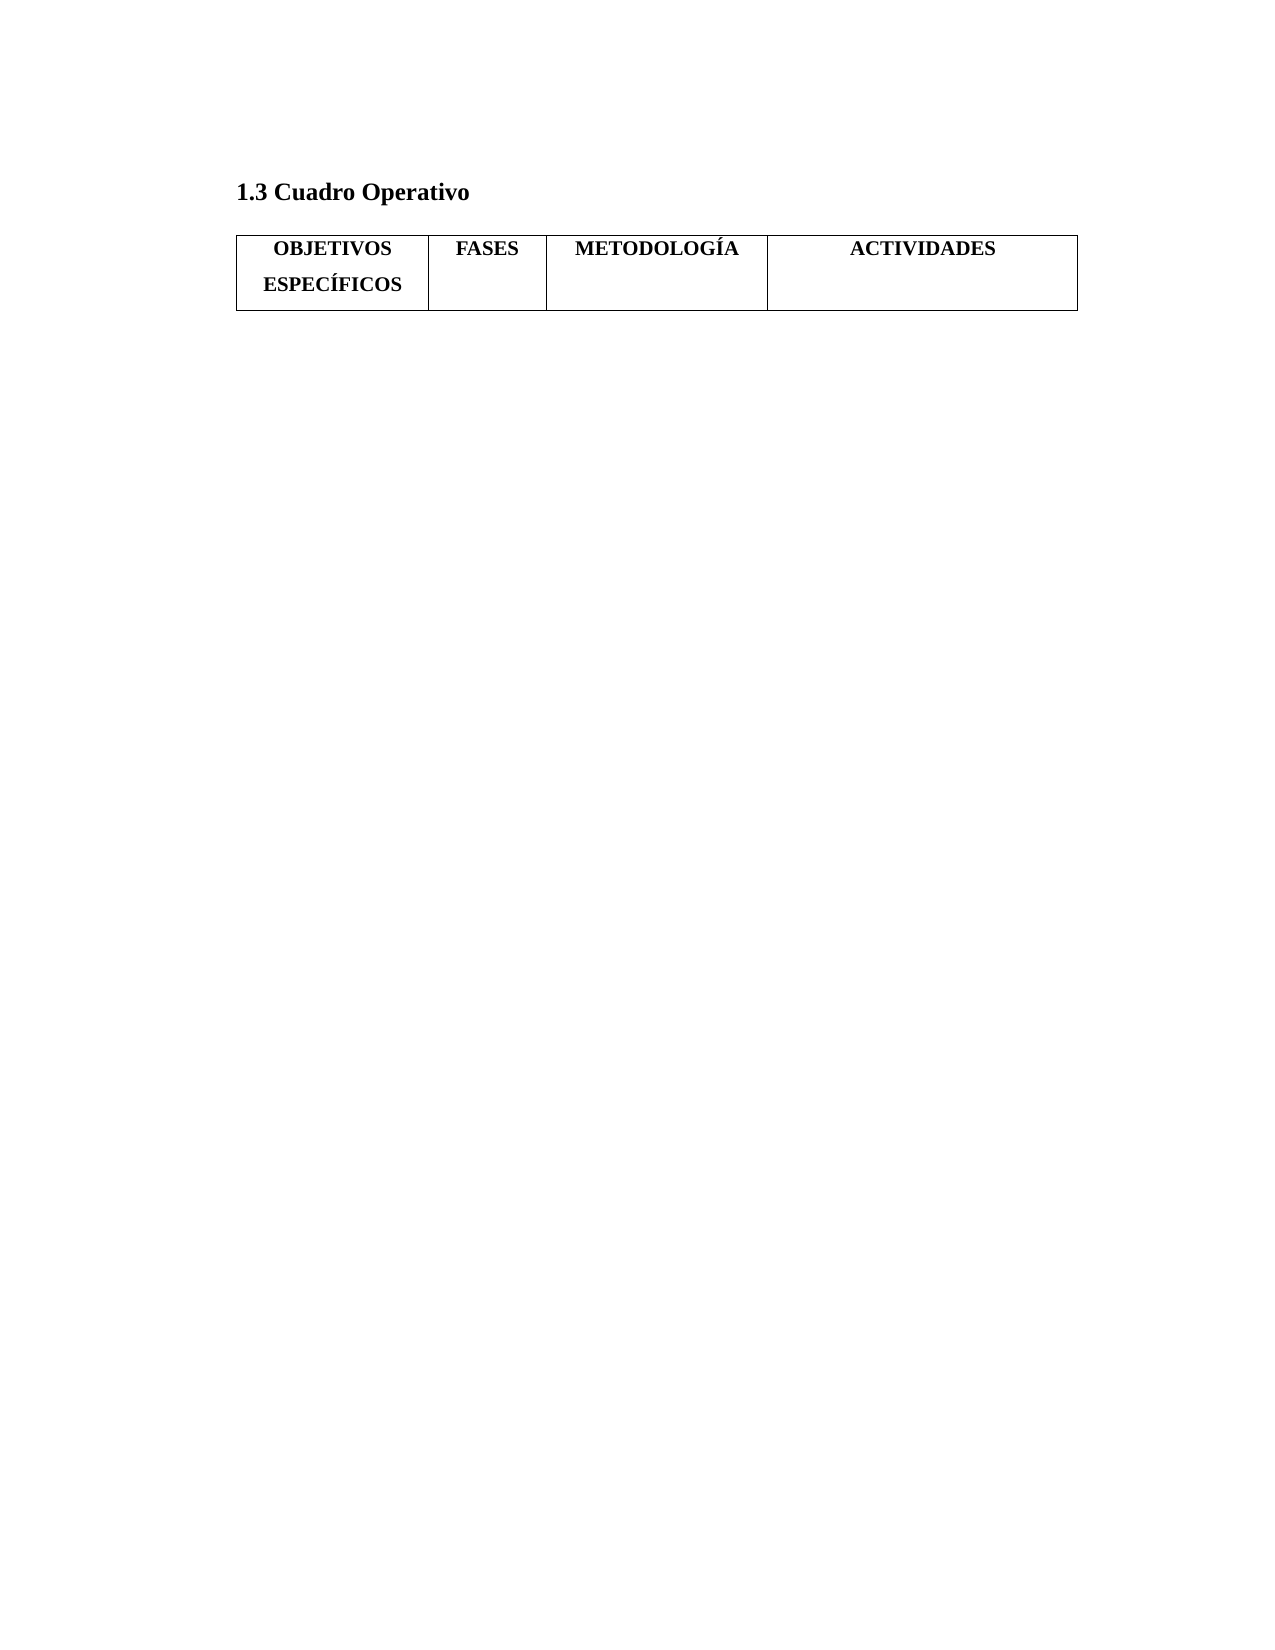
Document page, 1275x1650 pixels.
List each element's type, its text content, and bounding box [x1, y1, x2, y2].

subtitle 1.3 Cuadro Operativo [236, 177, 1098, 206]
table_header OBJETIVOS ESPECÍFICOS [237, 236, 428, 310]
table_header ACTIVIDADES [768, 236, 1077, 310]
table_header METODOLOGÍA [547, 236, 767, 310]
table_header FASES [429, 236, 546, 310]
